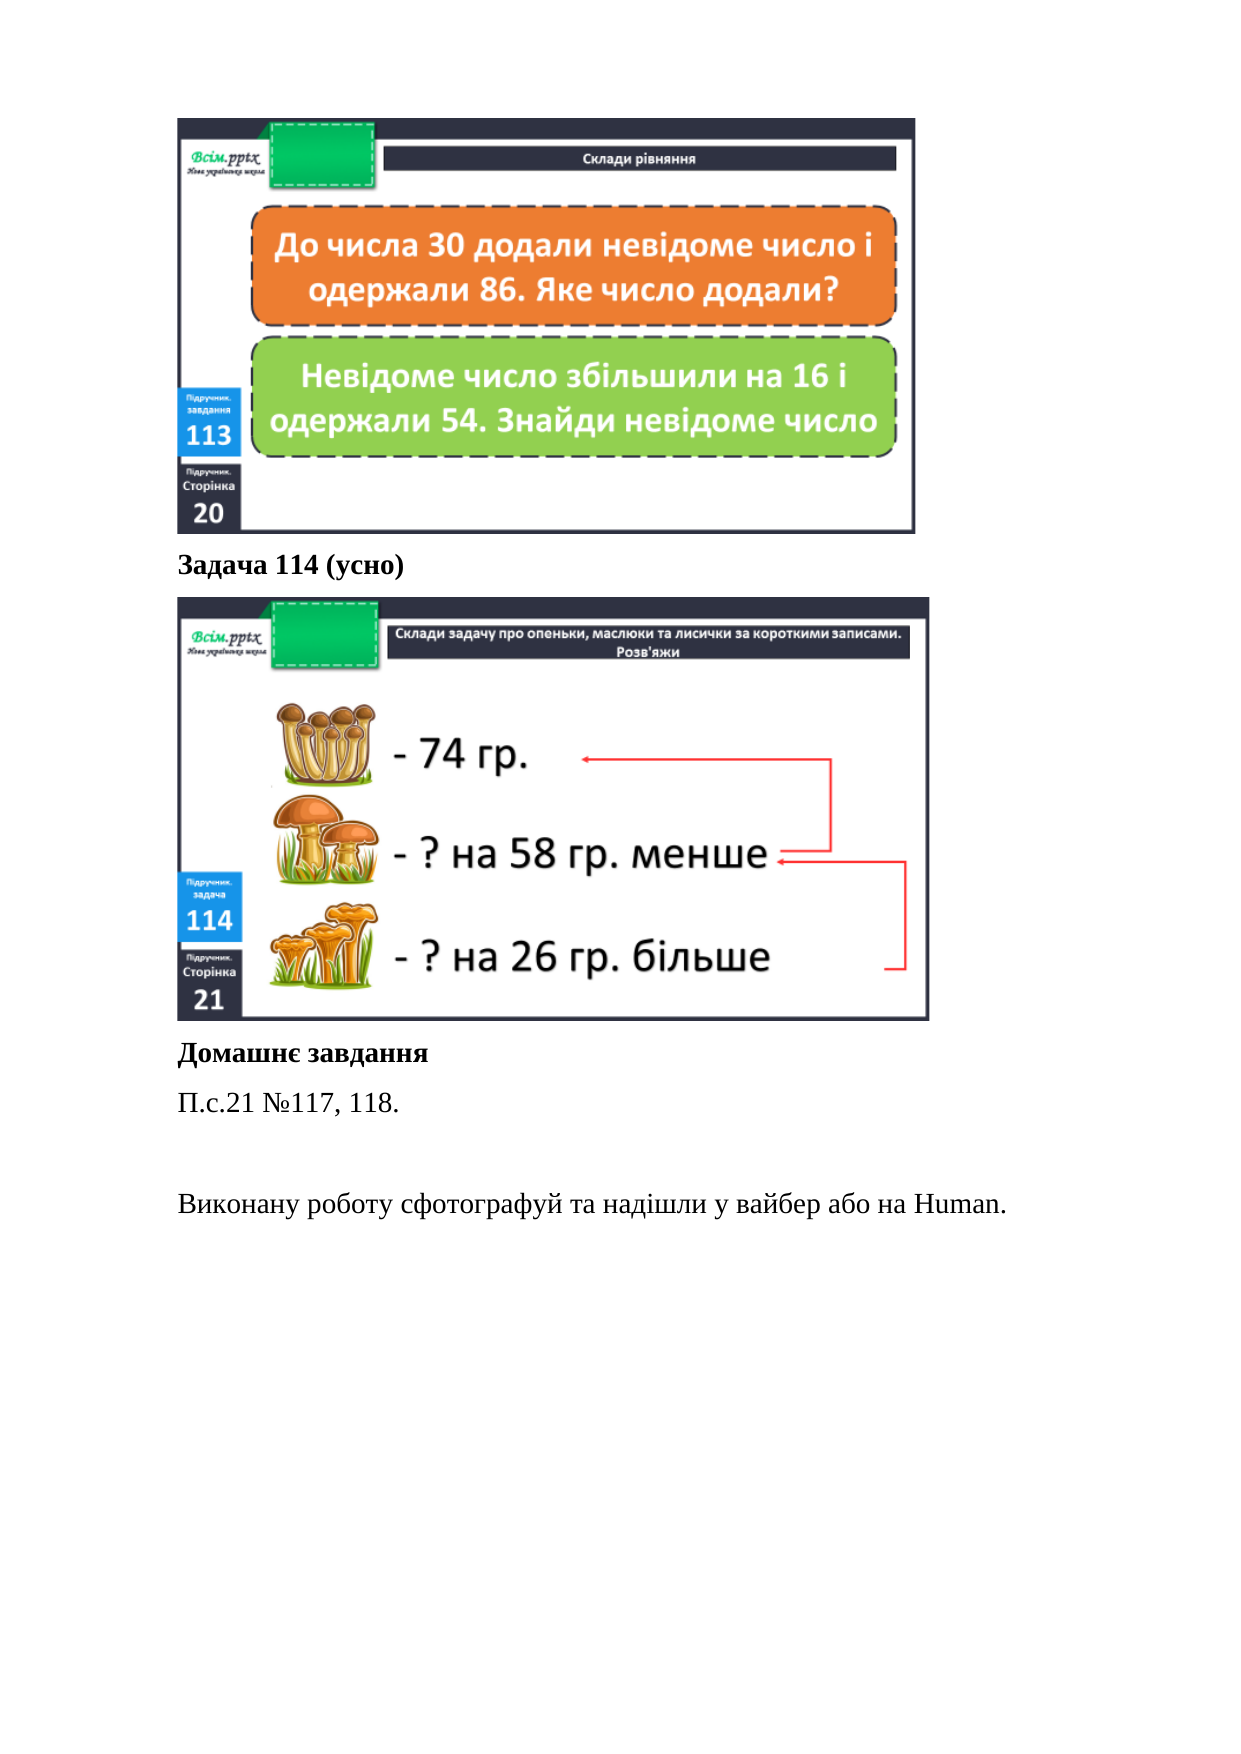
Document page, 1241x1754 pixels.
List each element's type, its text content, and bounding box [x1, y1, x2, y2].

picture [177, 597, 930, 1021]
text П.с.21 №117, 118. [177, 1085, 1152, 1119]
text Домашнє завдання [177, 1035, 1152, 1068]
text Задача 114 (усно) [177, 547, 1152, 581]
picture [177, 118, 916, 534]
text Виконану роботу сфотографуй та надішли у вайбер або на Human. [177, 1186, 1152, 1219]
